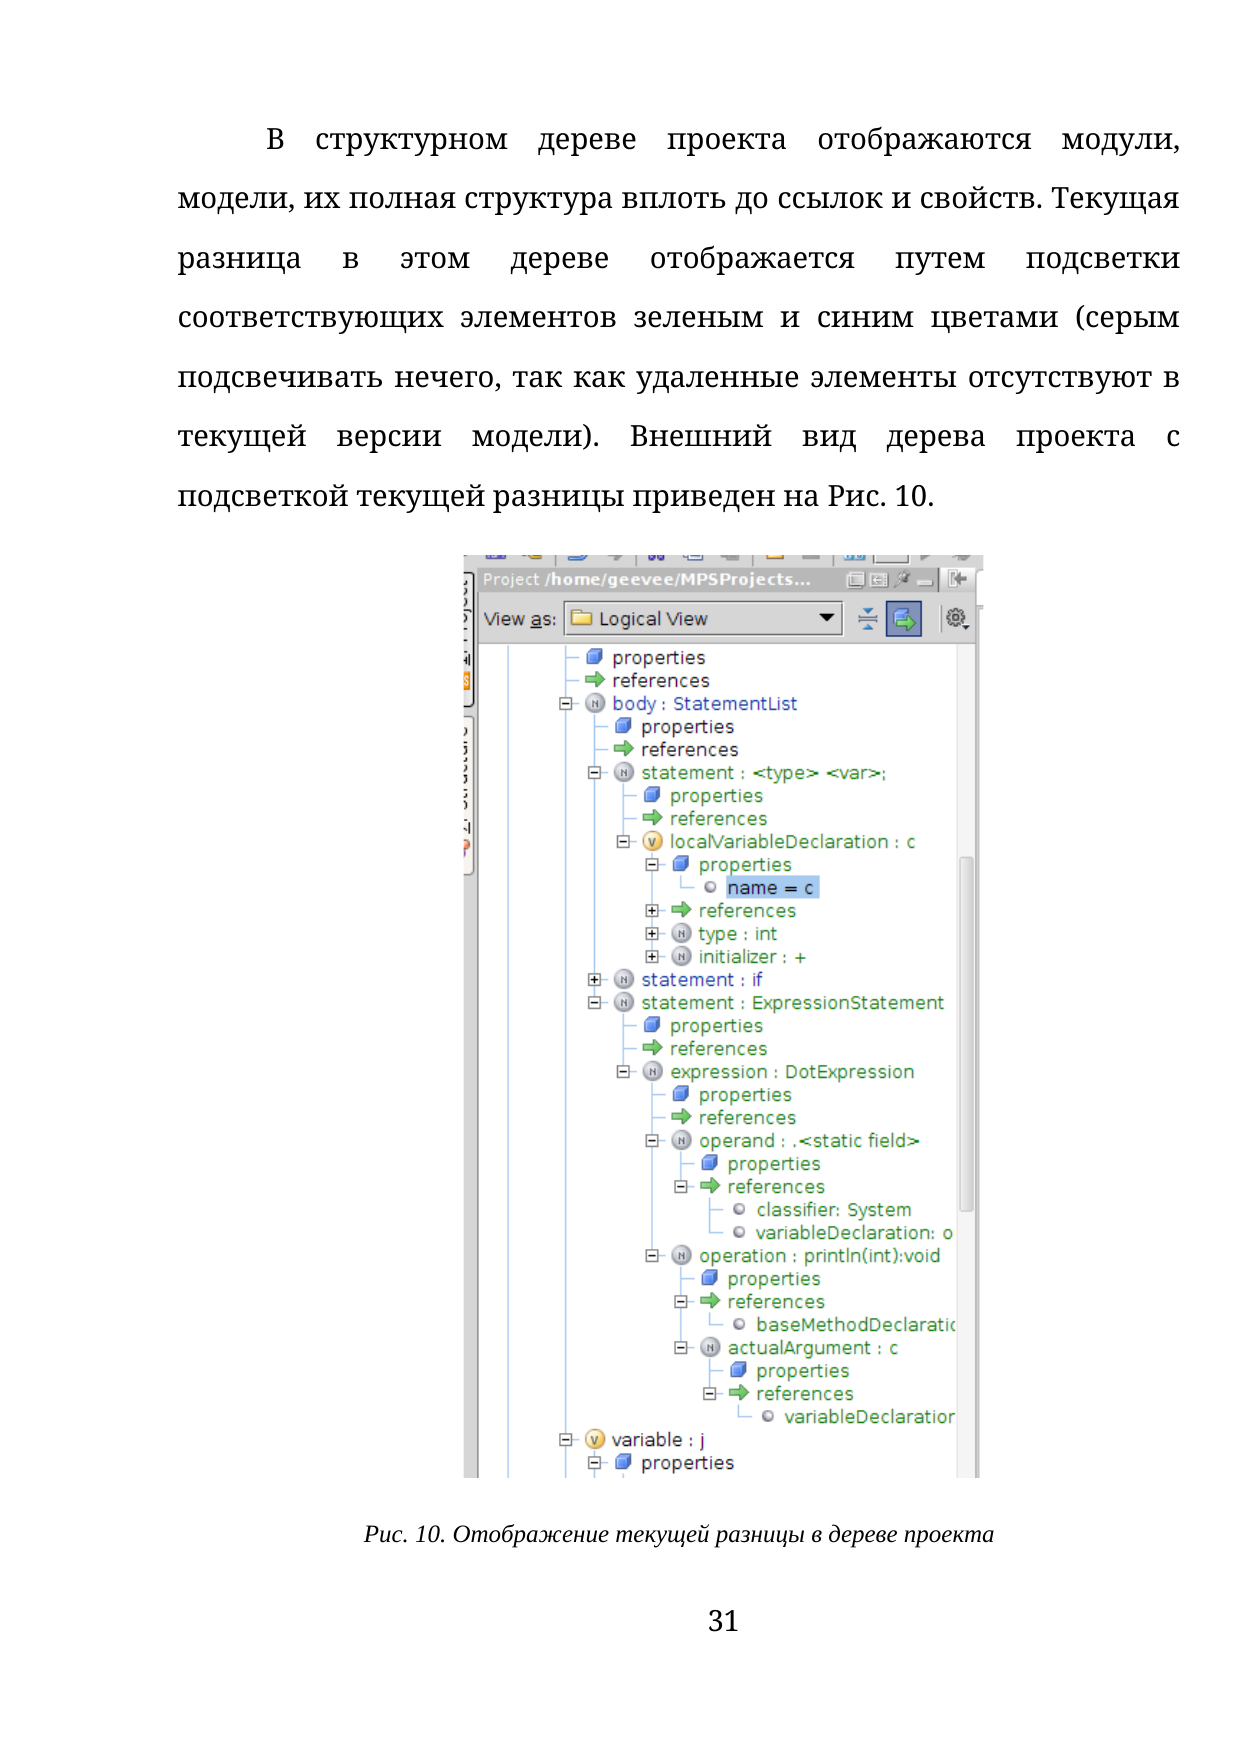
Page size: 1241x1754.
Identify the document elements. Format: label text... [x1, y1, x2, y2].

picture [463, 555, 984, 1478]
text В структурном дереве проекта отображаются модули, модели, их полная структура вплоть до ссылок и свойств. Текущая разница в этом дереве отображается путем подсветки соответствующих элементов зеленым и синим цветами (серым подсвечивать нечего, так как удаленные элементы отсутствуют в текущей версии модели). Внешний вид дерева проекта с подсветкой текущей разницы приведен на Рис. 10. [177, 118, 1181, 515]
text Рис. 10. Отображение текущей разницы в дереве проекта [177, 1519, 1181, 1547]
